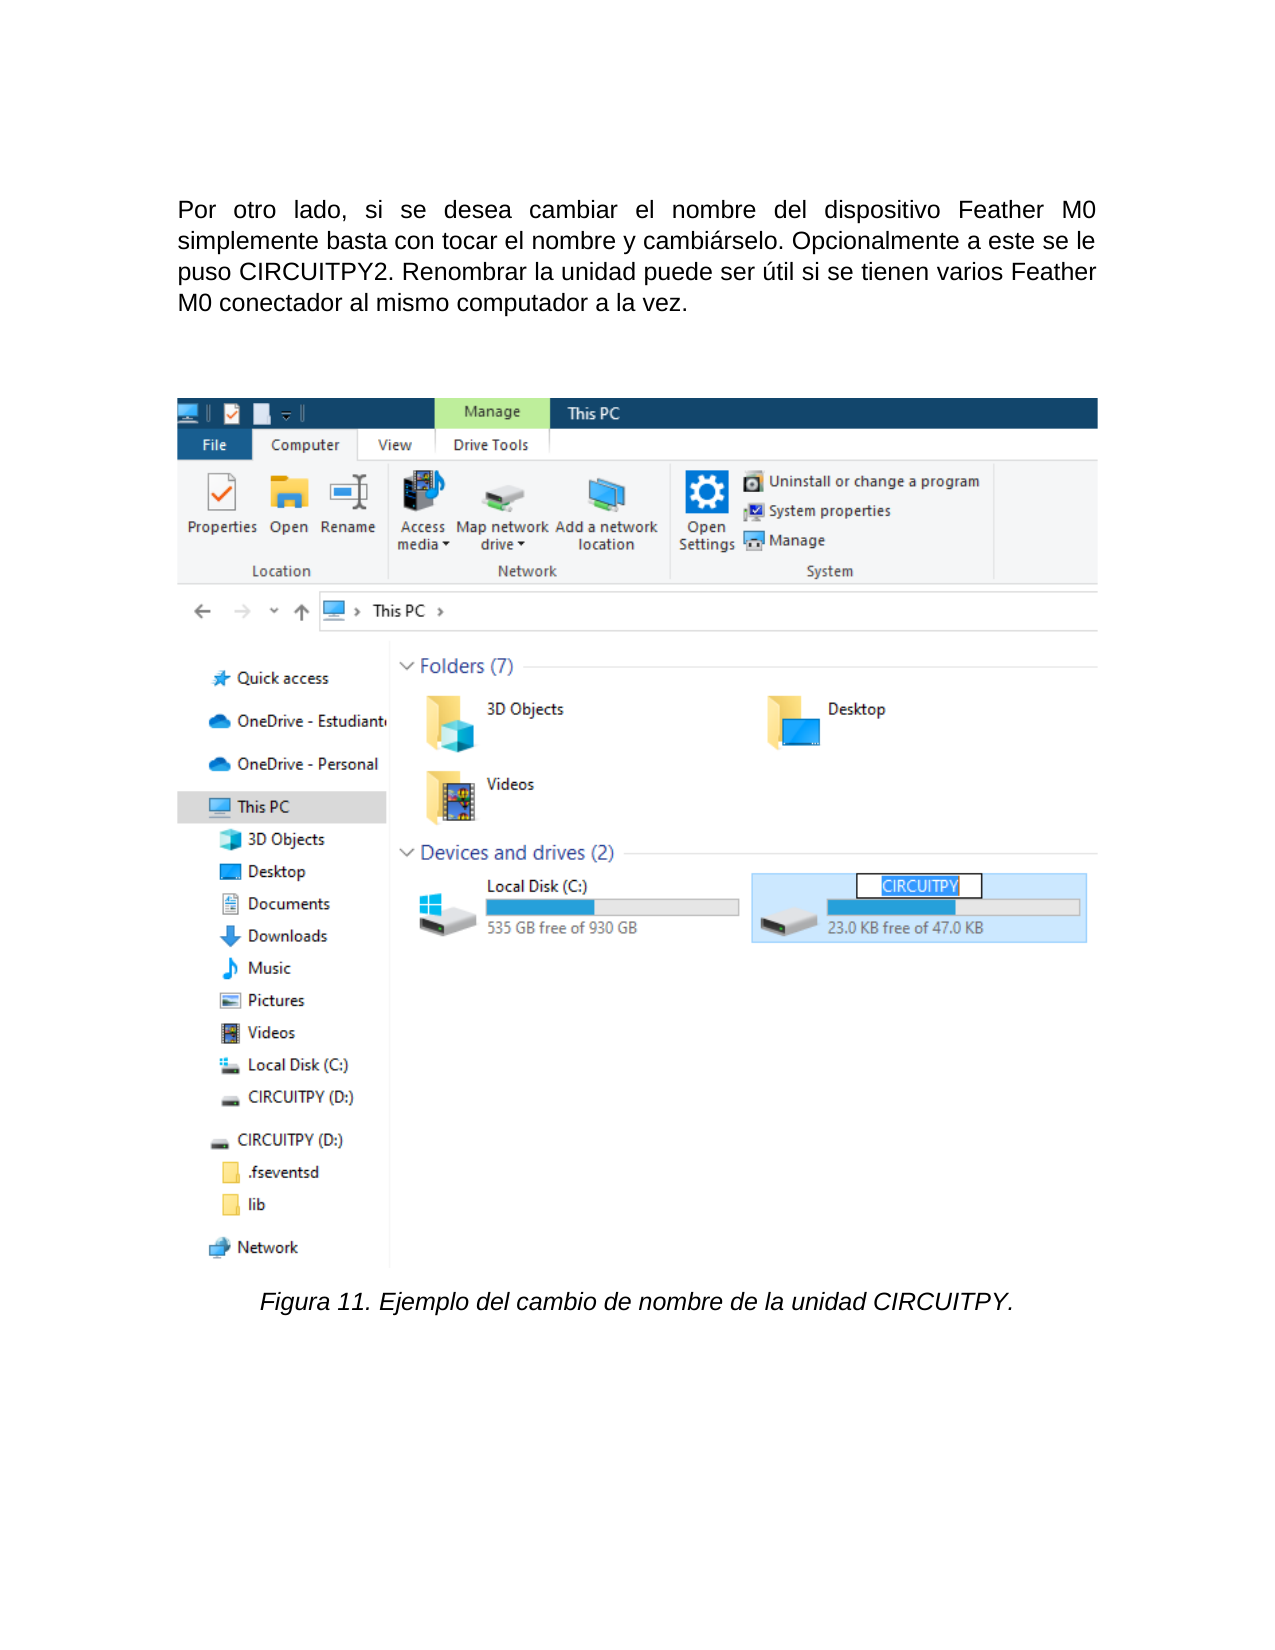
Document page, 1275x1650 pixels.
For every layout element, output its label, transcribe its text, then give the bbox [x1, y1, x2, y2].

text Figura 11. Ejemplo del cambio de nombre de la unidad CIRCUITPY. [177, 1287, 1098, 1315]
picture [177, 398, 1098, 1268]
text Por otro lado, si se desea cambiar el nombre del dispositivo Feather M0 simplemente basta con tocar el nombre y cambiárselo. Opcionalmente a este se le puso CIRCUITPY2. Renombrar la unidad puede ser útil si se tienen varios Feather M0 conectador al mismo computador a la vez. [177, 195, 1098, 317]
